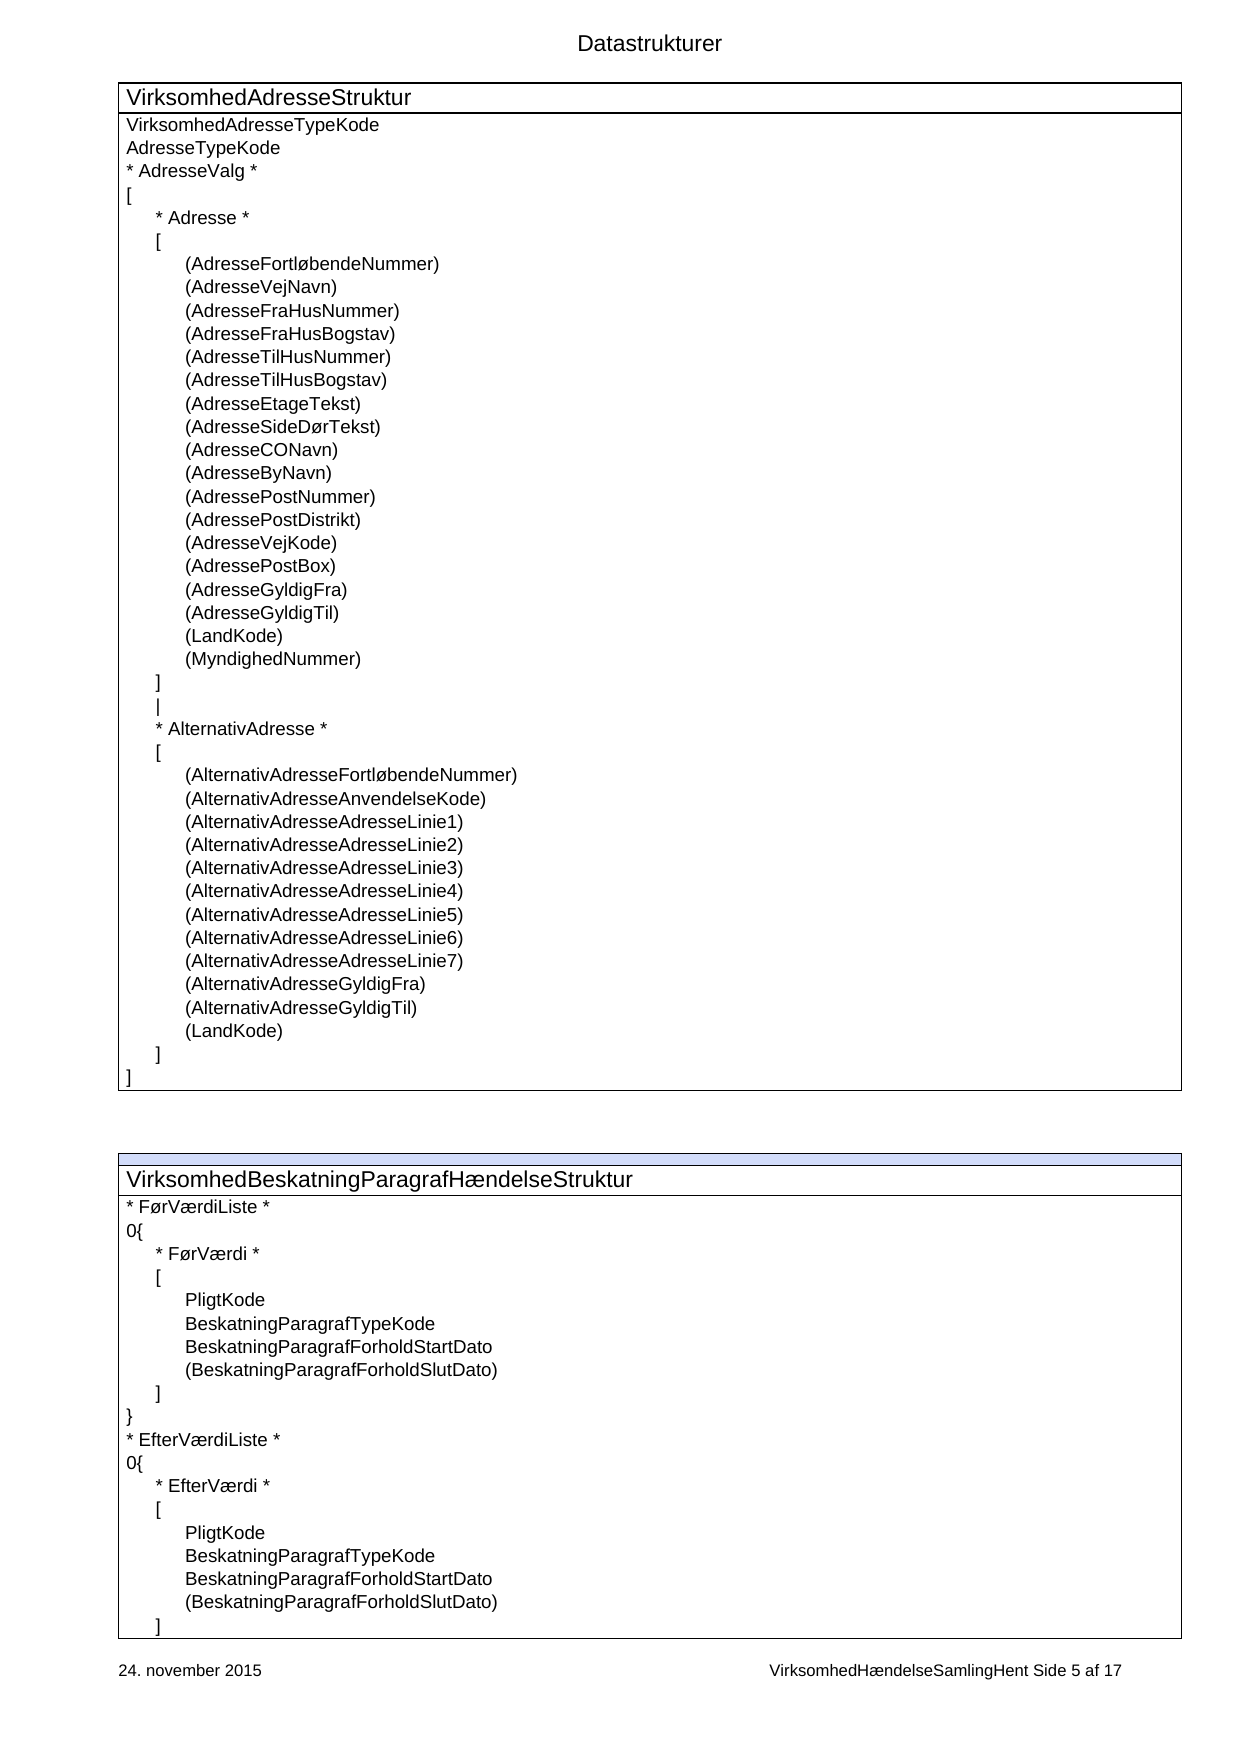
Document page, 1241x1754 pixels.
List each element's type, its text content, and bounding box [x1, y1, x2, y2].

table_cell VirksomhedAdresseTypeKode AdresseTypeKode * AdresseValg * [ * Adresse * [ (AdresseFortløbendeNummer) (AdresseVejNavn) (AdresseFraHusNummer) (AdresseFraHusBogstav) (AdresseTilHusNummer) (AdresseTilHusBogstav) (AdresseEtageTekst) (AdresseSideDørTekst) (AdresseCONavn) (AdresseByNavn) (AdressePostNummer) (AdressePostDistrikt) (AdresseVejKode) (AdressePostBox) (AdresseGyldigFra) (AdresseGyldigTil) (LandKode) (MyndighedNummer) ] | * AlternativAdresse * [ (AlternativAdresseFortløbendeNummer) (AlternativAdresseAnvendelseKode) (AlternativAdresseAdresseLinie1) (AlternativAdresseAdresseLinie2) (AlternativAdresseAdresseLinie3) (AlternativAdresseAdresseLinie4) (AlternativAdresseAdresseLinie5) (AlternativAdresseAdresseLinie6) (AlternativAdresseAdresseLinie7) (AlternativAdresseGyldigFra) (AlternativAdresseGyldigTil) (LandKode) ] ] [119, 114, 1181, 1090]
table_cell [119, 1196, 1181, 1638]
table_cell VirksomhedBeskatningParagrafHændelseStruktur [119, 1166, 1181, 1195]
table_cell VirksomhedAdresseStruktur [119, 84, 1181, 112]
table_header [119, 1154, 1181, 1165]
